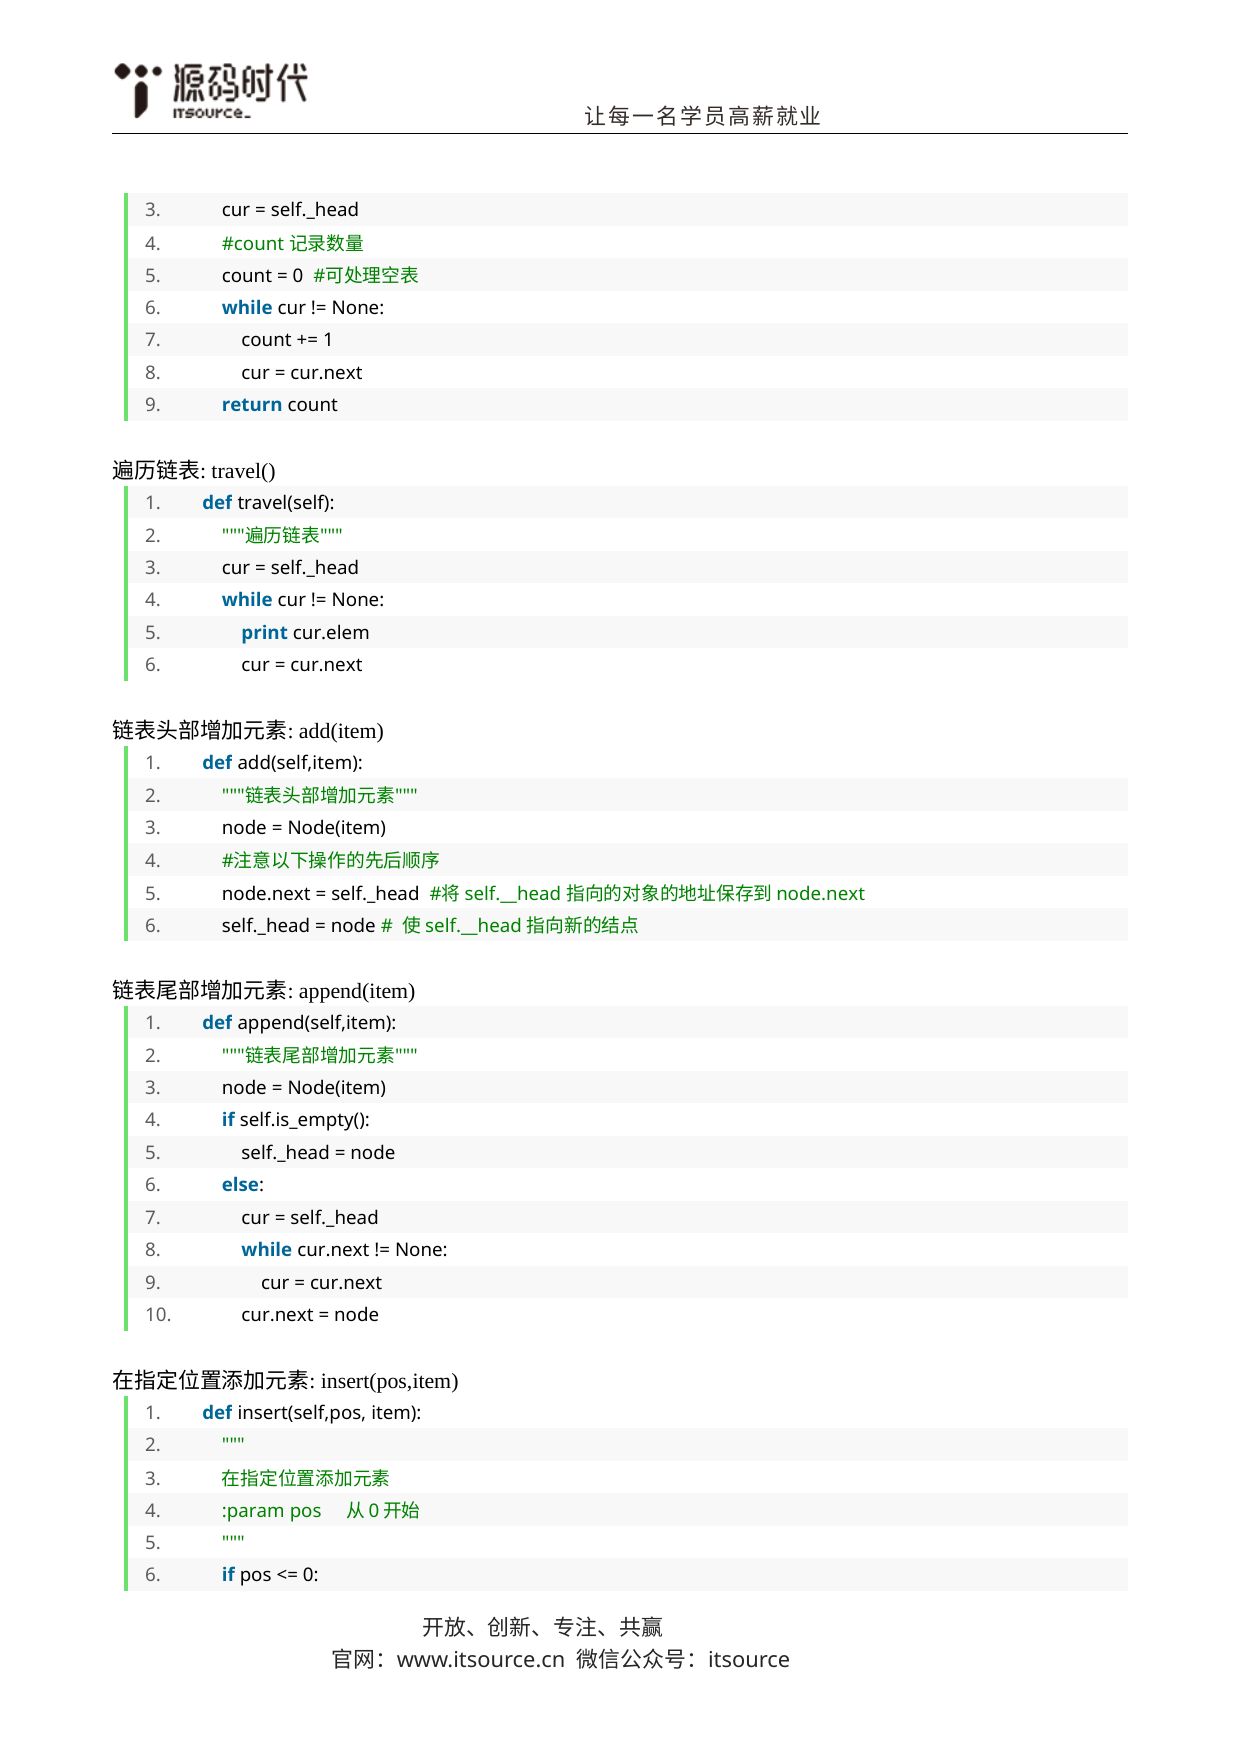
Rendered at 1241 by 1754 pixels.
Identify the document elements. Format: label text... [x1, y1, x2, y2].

list cur = cur.next [128, 356, 1128, 388]
list """链表头部增加元素""" [128, 778, 1128, 811]
list """遍历链表""" [128, 518, 1128, 551]
list cur = self._head [128, 551, 1128, 583]
list node.next = self._head #将 self.__head 指向的对象的地址保存到node.next [128, 876, 1128, 908]
list #注意以下操作的先后顺序 [128, 843, 1128, 876]
list #count 记录数量 [128, 226, 1128, 258]
list :param pos 从0开始 [128, 1493, 1128, 1526]
list if self.is_empty(): [128, 1103, 1128, 1136]
list node = Node(item) [128, 811, 1128, 843]
list def travel(self): [128, 486, 1128, 518]
text 在指定位置添加元素: insert(pos,item) [112, 1363, 1128, 1396]
list self._head = node # 使self.__head 指向新的结点 [128, 908, 1128, 941]
list while cur != None: [128, 291, 1128, 323]
list while cur != None: [128, 583, 1128, 616]
list cur = self._head [128, 1201, 1128, 1233]
list count += 1 [128, 323, 1128, 356]
list def append(self,item): [128, 1006, 1128, 1038]
list if pos <= 0: [128, 1558, 1128, 1591]
list 在指定位置添加元素 [128, 1461, 1128, 1493]
list node = Node(item) [128, 1071, 1128, 1103]
list def insert(self,pos, item): [128, 1396, 1128, 1428]
list count = 0 #可处理空表 [128, 258, 1128, 291]
list cur.next = node [128, 1298, 1128, 1331]
list self._head = node [128, 1136, 1128, 1168]
list while cur.next != None: [128, 1233, 1128, 1266]
text 链表尾部增加元素: append(item) [112, 973, 1128, 1006]
list print cur.elem [128, 616, 1128, 648]
list def add(self,item): [128, 746, 1128, 778]
list cur = cur.next [128, 1266, 1128, 1298]
list """ [128, 1428, 1128, 1461]
text 遍历链表: travel() [112, 453, 1128, 486]
list cur = cur.next [128, 648, 1128, 681]
list return count [128, 388, 1128, 421]
list cur = self._head [128, 193, 1128, 226]
list else: [128, 1168, 1128, 1201]
text 链表头部增加元素: add(item) [112, 713, 1128, 746]
picture [112, 59, 313, 125]
list """链表尾部增加元素""" [128, 1038, 1128, 1071]
list """ [128, 1526, 1128, 1558]
